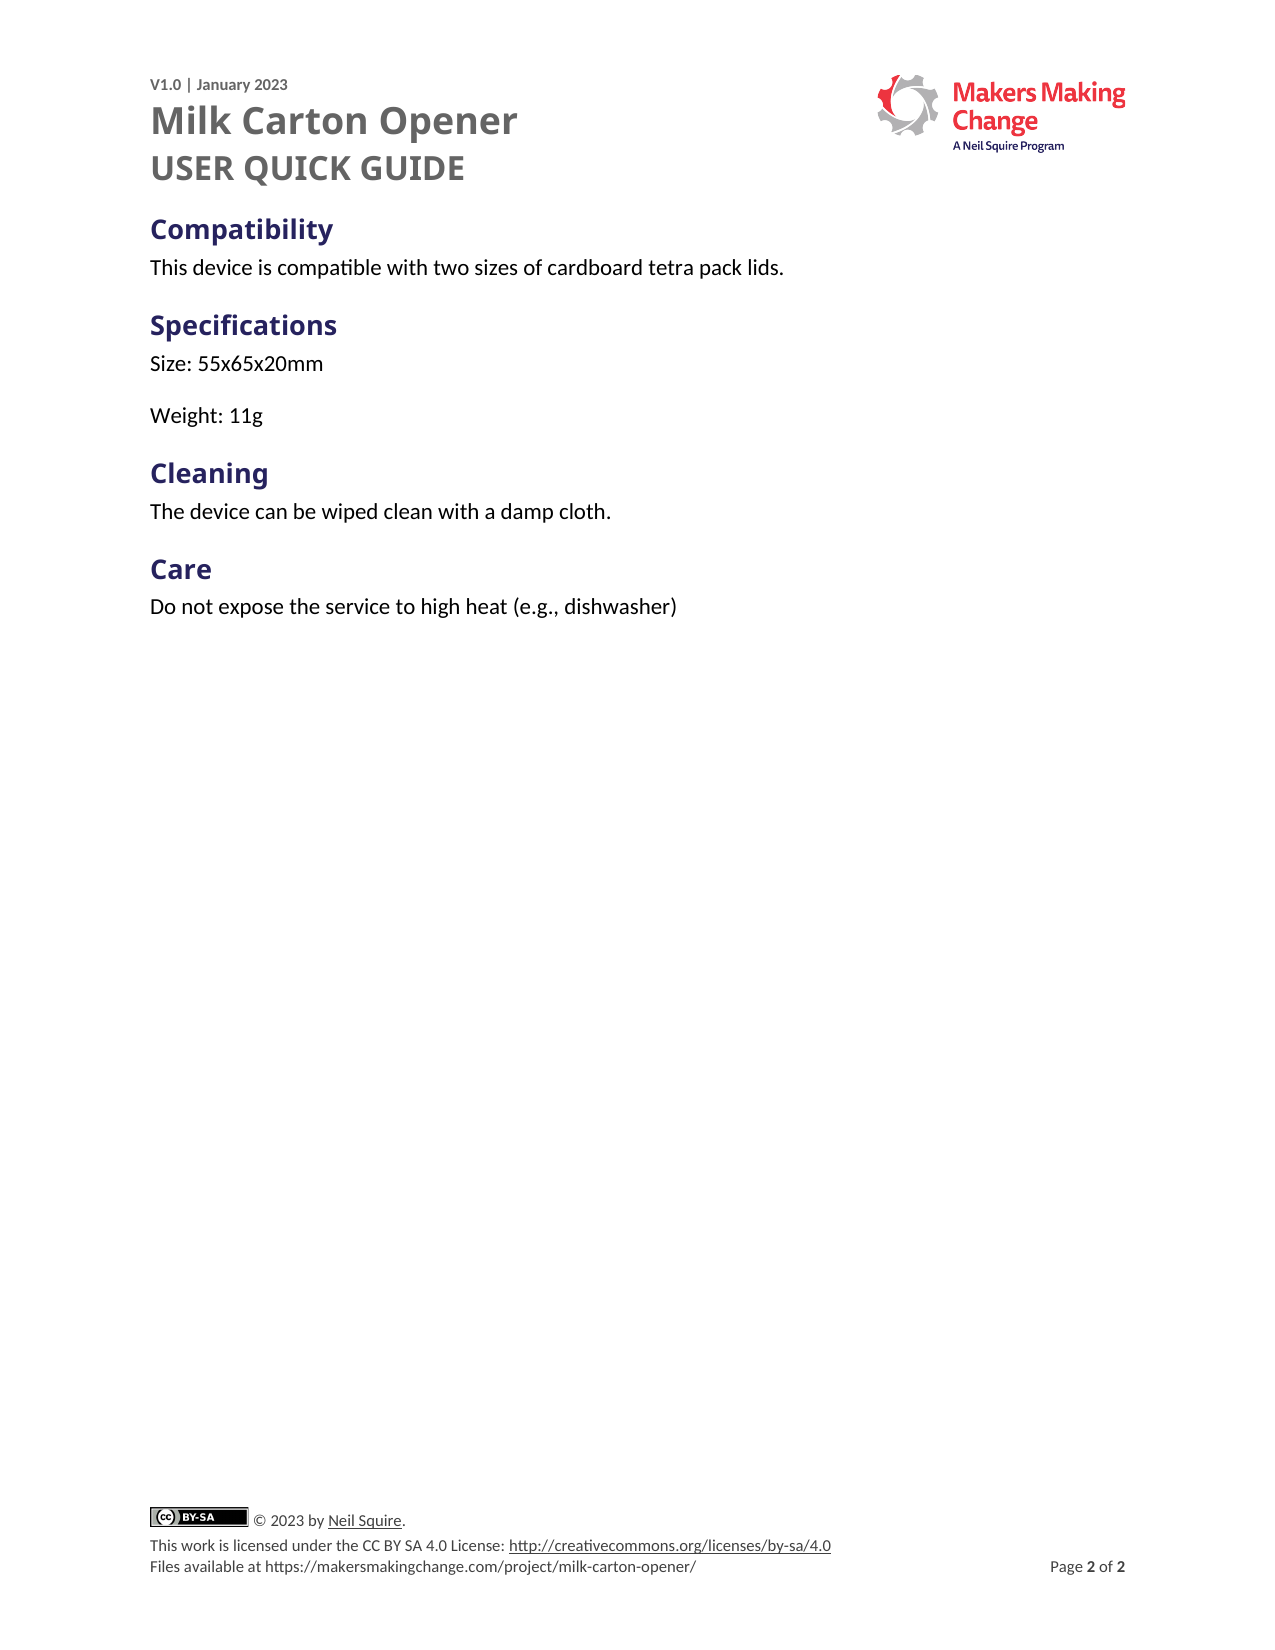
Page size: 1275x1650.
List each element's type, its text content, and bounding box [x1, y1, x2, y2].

picture [877, 75, 1125, 153]
text Size: 55x65x20mm [150, 349, 1125, 377]
subtitle Compatibility [150, 211, 1125, 248]
text Weight: 11g [150, 402, 1125, 430]
subtitle Cleaning [150, 455, 1125, 492]
subtitle Specifications [150, 306, 1125, 343]
picture [150, 1507, 249, 1527]
text This device is compatible with two sizes of cardboard tetra pack lids. [150, 253, 1125, 281]
text Do not expose the service to high heat (e.g., dishwasher) [150, 592, 1125, 621]
text The device can be wiped clean with a damp cloth. [150, 497, 1125, 525]
subtitle Care [150, 550, 1125, 587]
